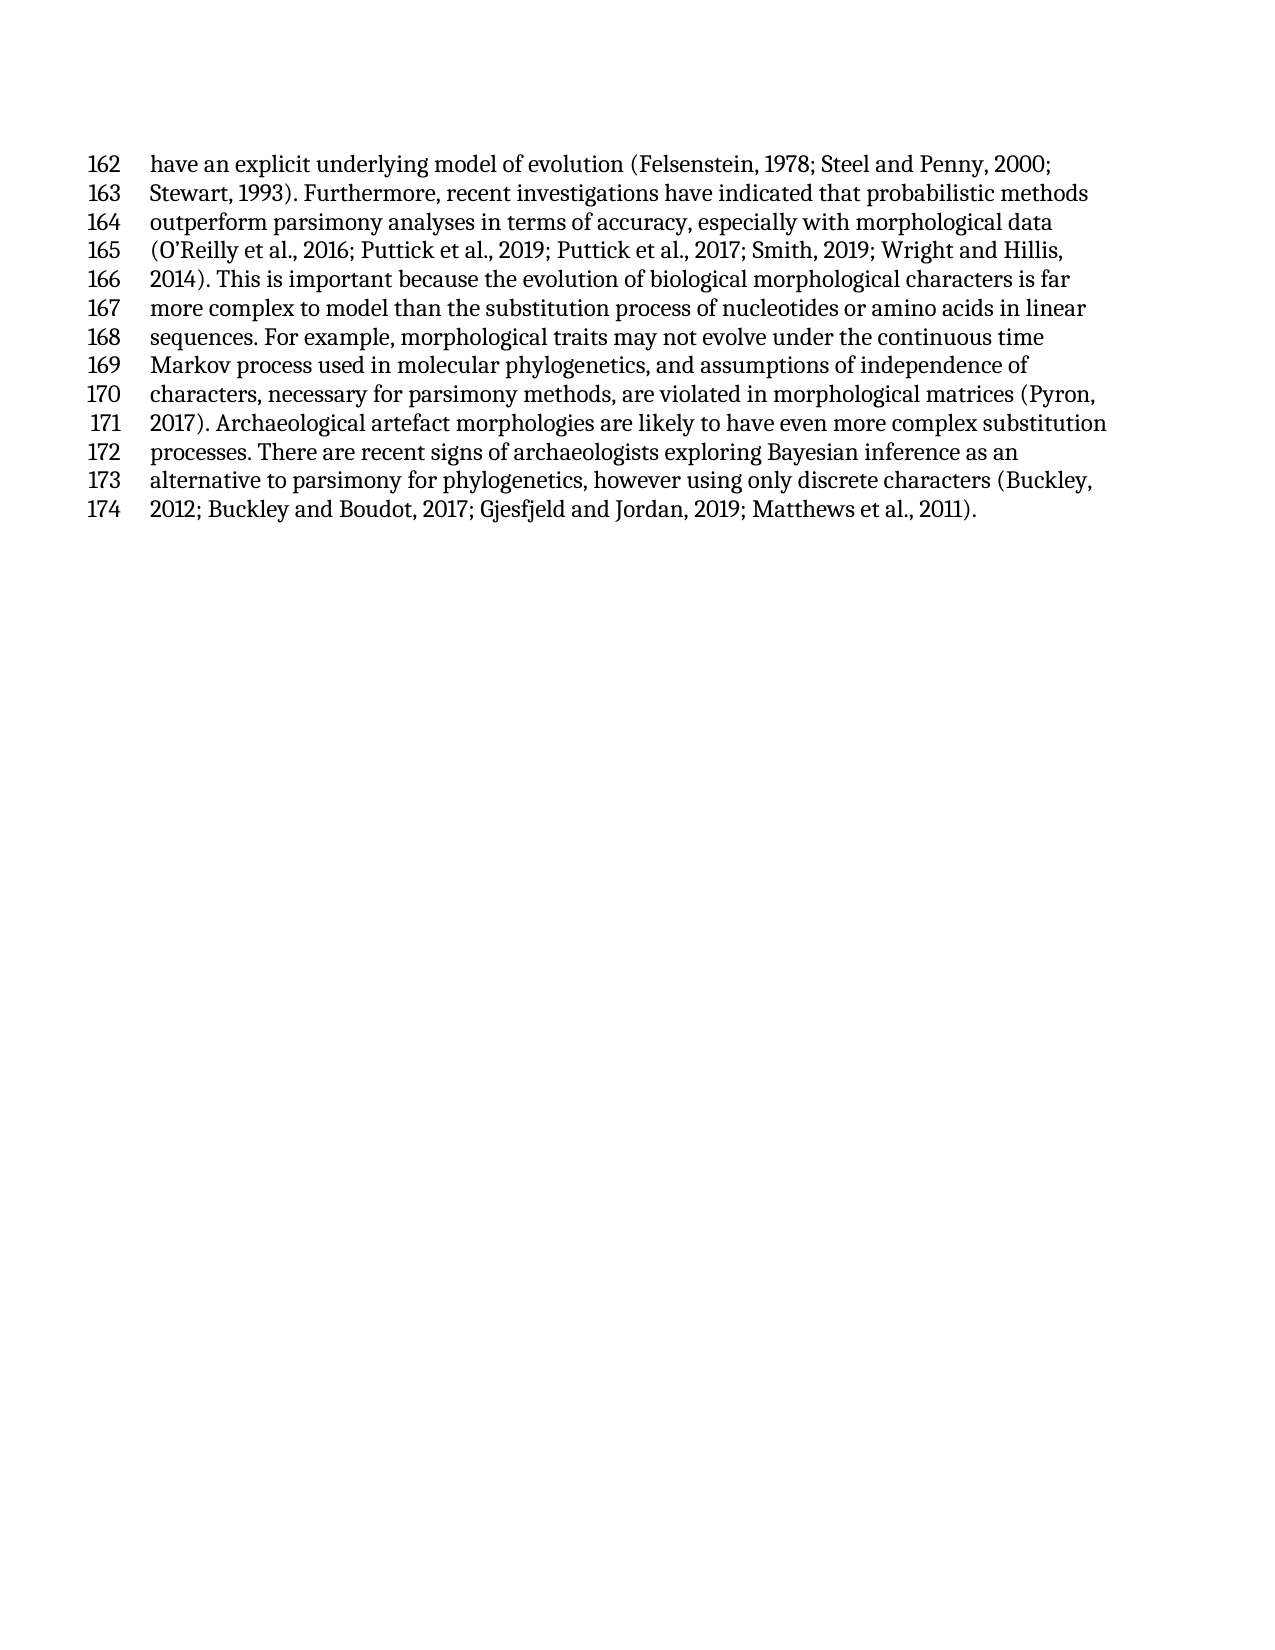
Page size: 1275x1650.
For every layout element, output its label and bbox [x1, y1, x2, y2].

text [150, 150, 1125, 524]
